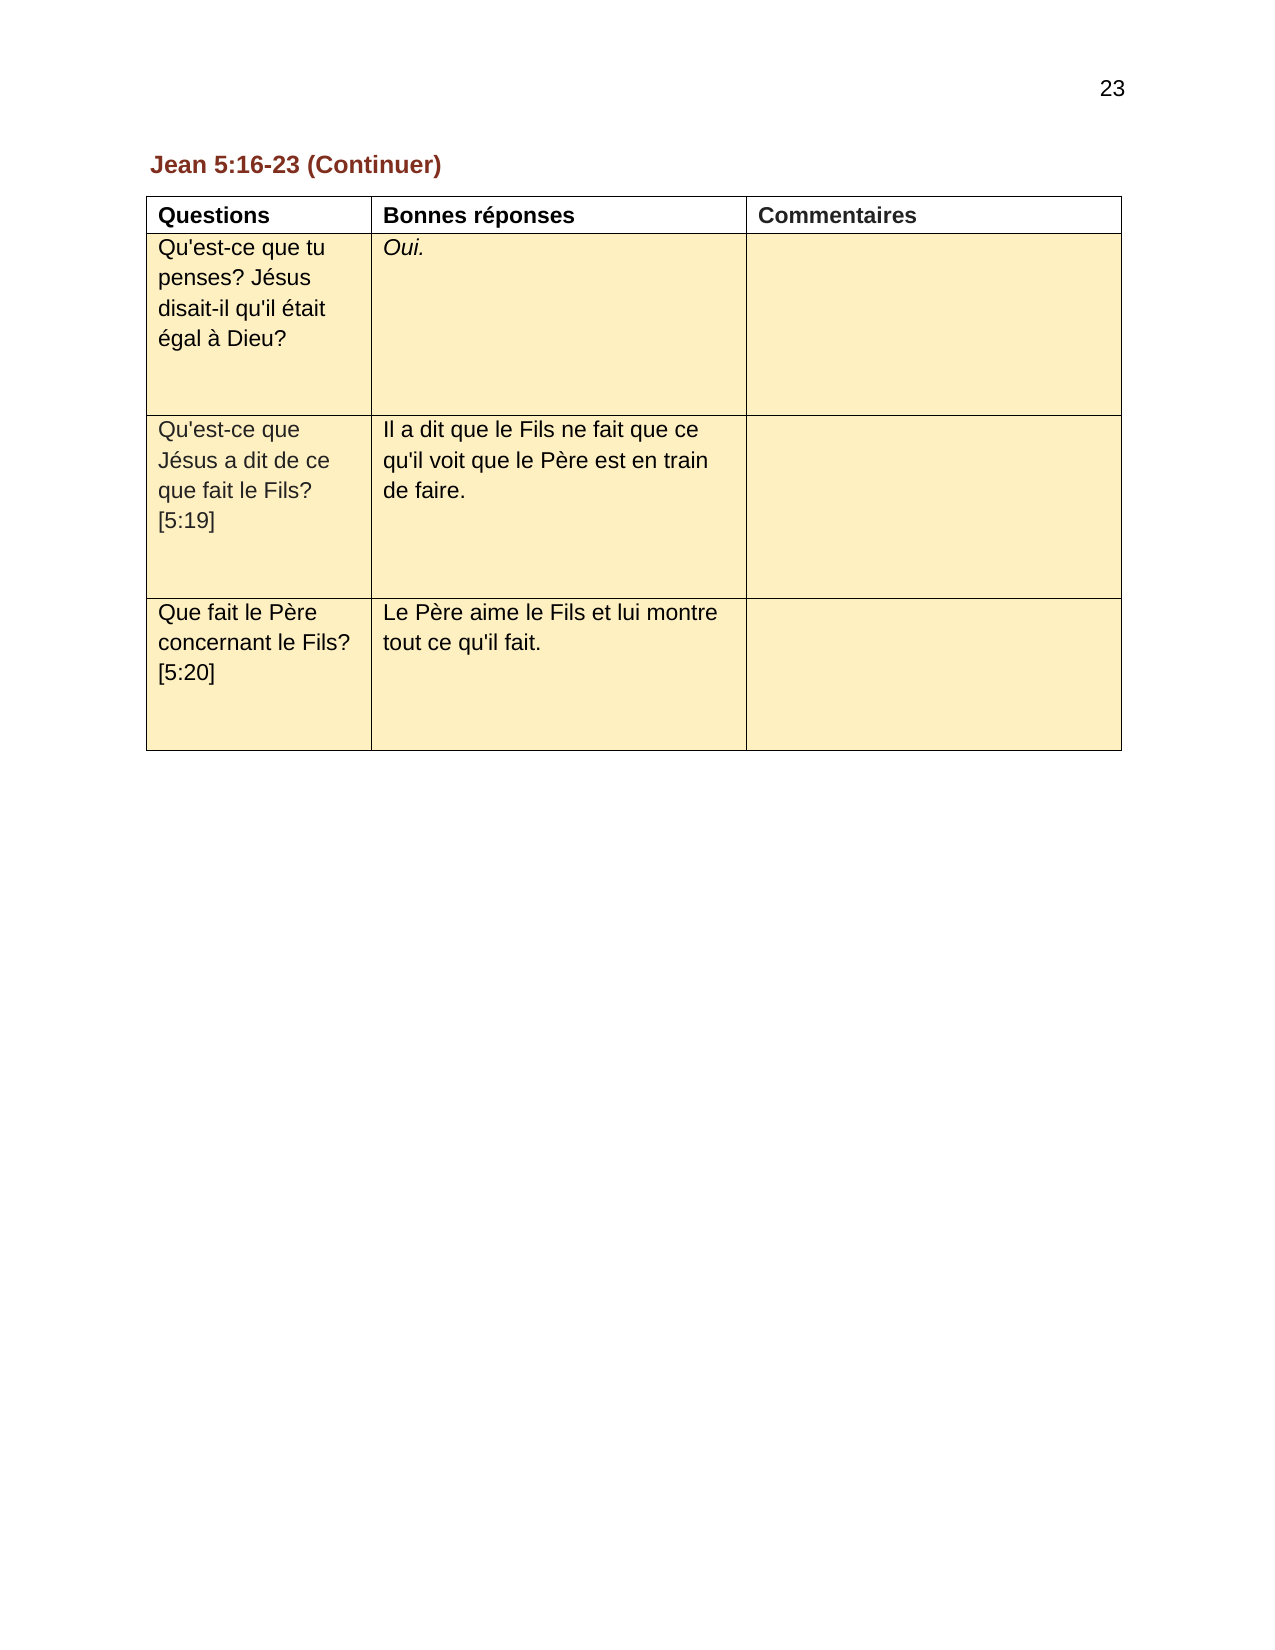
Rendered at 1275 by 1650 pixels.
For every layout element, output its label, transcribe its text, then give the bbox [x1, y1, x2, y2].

table_header Questions [147, 197, 371, 233]
table_cell [747, 234, 1121, 415]
table_cell [747, 416, 1121, 598]
table_cell Il a dit que le Fils ne fait que ce qu'il voit que le Père est en train de faire. [372, 416, 746, 598]
table_cell [747, 599, 1121, 750]
subtitle Jean 5:16-23 (Continuer) [150, 150, 1125, 179]
table_cell Qu'est-ce que tu penses? Jésus disait-il qu'il était égal à Dieu? [147, 234, 371, 415]
table_cell Que fait le Père concernant le Fils? [5:20] [147, 599, 371, 750]
table_cell Qu'est-ce que Jésus a dit de ce que fait le Fils? [5:19] [147, 416, 371, 598]
table_cell Oui. [372, 234, 746, 415]
table_header Bonnes réponses [372, 197, 746, 233]
table_header Commentaires [747, 197, 1121, 233]
table_cell Le Père aime le Fils et lui montre tout ce qu'il fait. [372, 599, 746, 750]
